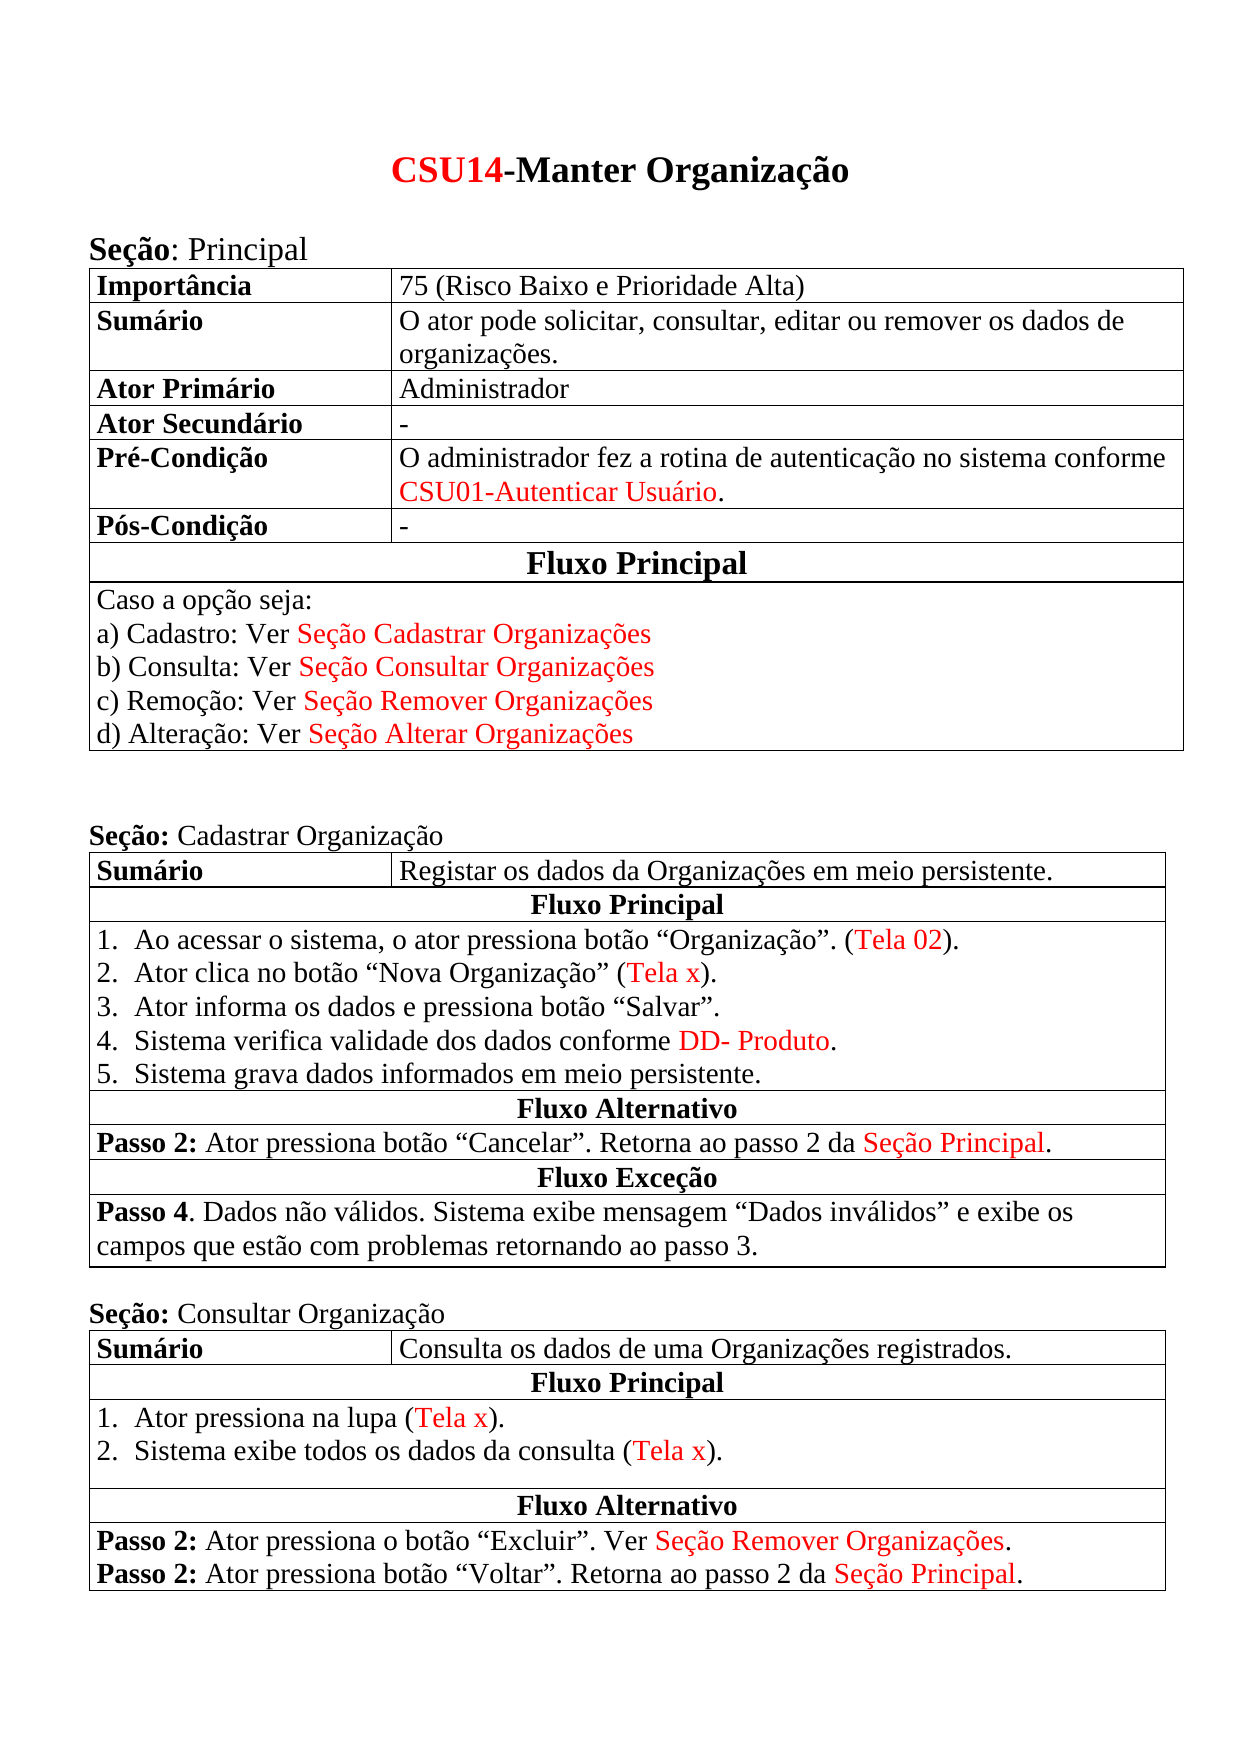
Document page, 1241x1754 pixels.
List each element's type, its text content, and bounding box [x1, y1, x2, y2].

table_header Sumário [90, 1331, 391, 1364]
table_cell Fluxo Exceção [90, 1160, 1165, 1193]
table_cell Fluxo Alternativo [90, 1489, 1165, 1522]
table_cell Ao acessar o sistema, o ator pressiona botão “Organização”. (Tela 02). Ator clica no botão “Nova Organização” (Tela x). Ator informa os dados e pressiona botão “Salvar”. Sistema verifica validade dos dados conforme DD- Produto. Sistema grava dados informados em meio persistente. [90, 922, 1165, 1090]
table_cell Ator Primário [90, 371, 391, 405]
table_cell O ator pode solicitar, consultar, editar ou remover os dados de organizações. [392, 303, 1183, 370]
table_header 75 (Risco Baixo e Prioridade Alta) [392, 269, 1183, 302]
table_header Consulta os dados de uma Organizações registrados. [392, 1331, 1165, 1364]
table_cell O administrador fez a rotina de autenticação no sistema conforme CSU01-Autenticar Usuário. [392, 440, 1183, 507]
table_cell Sumário [90, 303, 391, 370]
table_cell Ator Secundário [90, 406, 391, 439]
table_cell - [392, 509, 1183, 542]
table_header Sumário [90, 853, 391, 886]
table_header Importância [90, 269, 391, 302]
table_cell Administrador [392, 371, 1183, 405]
subtitle Seção: Consultar Organização [89, 1296, 1152, 1330]
subtitle Seção: Cadastrar Organização [89, 818, 1152, 852]
text Seção: Principal [89, 229, 1152, 267]
table_cell Ator pressiona na lupa (Tela x). Sistema exibe todos os dados da consulta (Tela x). [90, 1400, 1165, 1487]
text CSU14-Manter Organização [89, 148, 1152, 191]
table_cell Fluxo Principal [90, 1365, 1165, 1399]
table_cell Caso a opção seja: a) Cadastro: Ver Seção Cadastrar Organizações b) Consulta: Ver Seção Consultar Organizações c) Remoção: Ver Seção Remover Organizações d) Alteração: Ver Seção Alterar Organizações [90, 583, 1183, 750]
table_header Registar os dados da Organizações em meio persistente. [392, 853, 1165, 886]
table_cell - [392, 406, 1183, 439]
table_cell Passo 2: Ator pressiona o botão “Excluir”. Ver Seção Remover Organizações. Passo 2: Ator pressiona botão “Voltar”. Retorna ao passo 2 da Seção Principal. [90, 1523, 1165, 1590]
table_cell Pré-Condição [90, 440, 391, 507]
table_cell Passo 4. Dados não válidos. Sistema exibe mensagem “Dados inválidos” e exibe os campos que estão com problemas retornando ao passo 3. [90, 1195, 1165, 1266]
table_cell Fluxo Principal [90, 888, 1165, 921]
table_cell Pós-Condição [90, 509, 391, 542]
table_cell Passo 2: Ator pressiona botão “Cancelar”. Retorna ao passo 2 da Seção Principal. [90, 1125, 1165, 1159]
table_cell Fluxo Alternativo [90, 1091, 1165, 1124]
table_cell Fluxo Principal [90, 543, 1183, 581]
